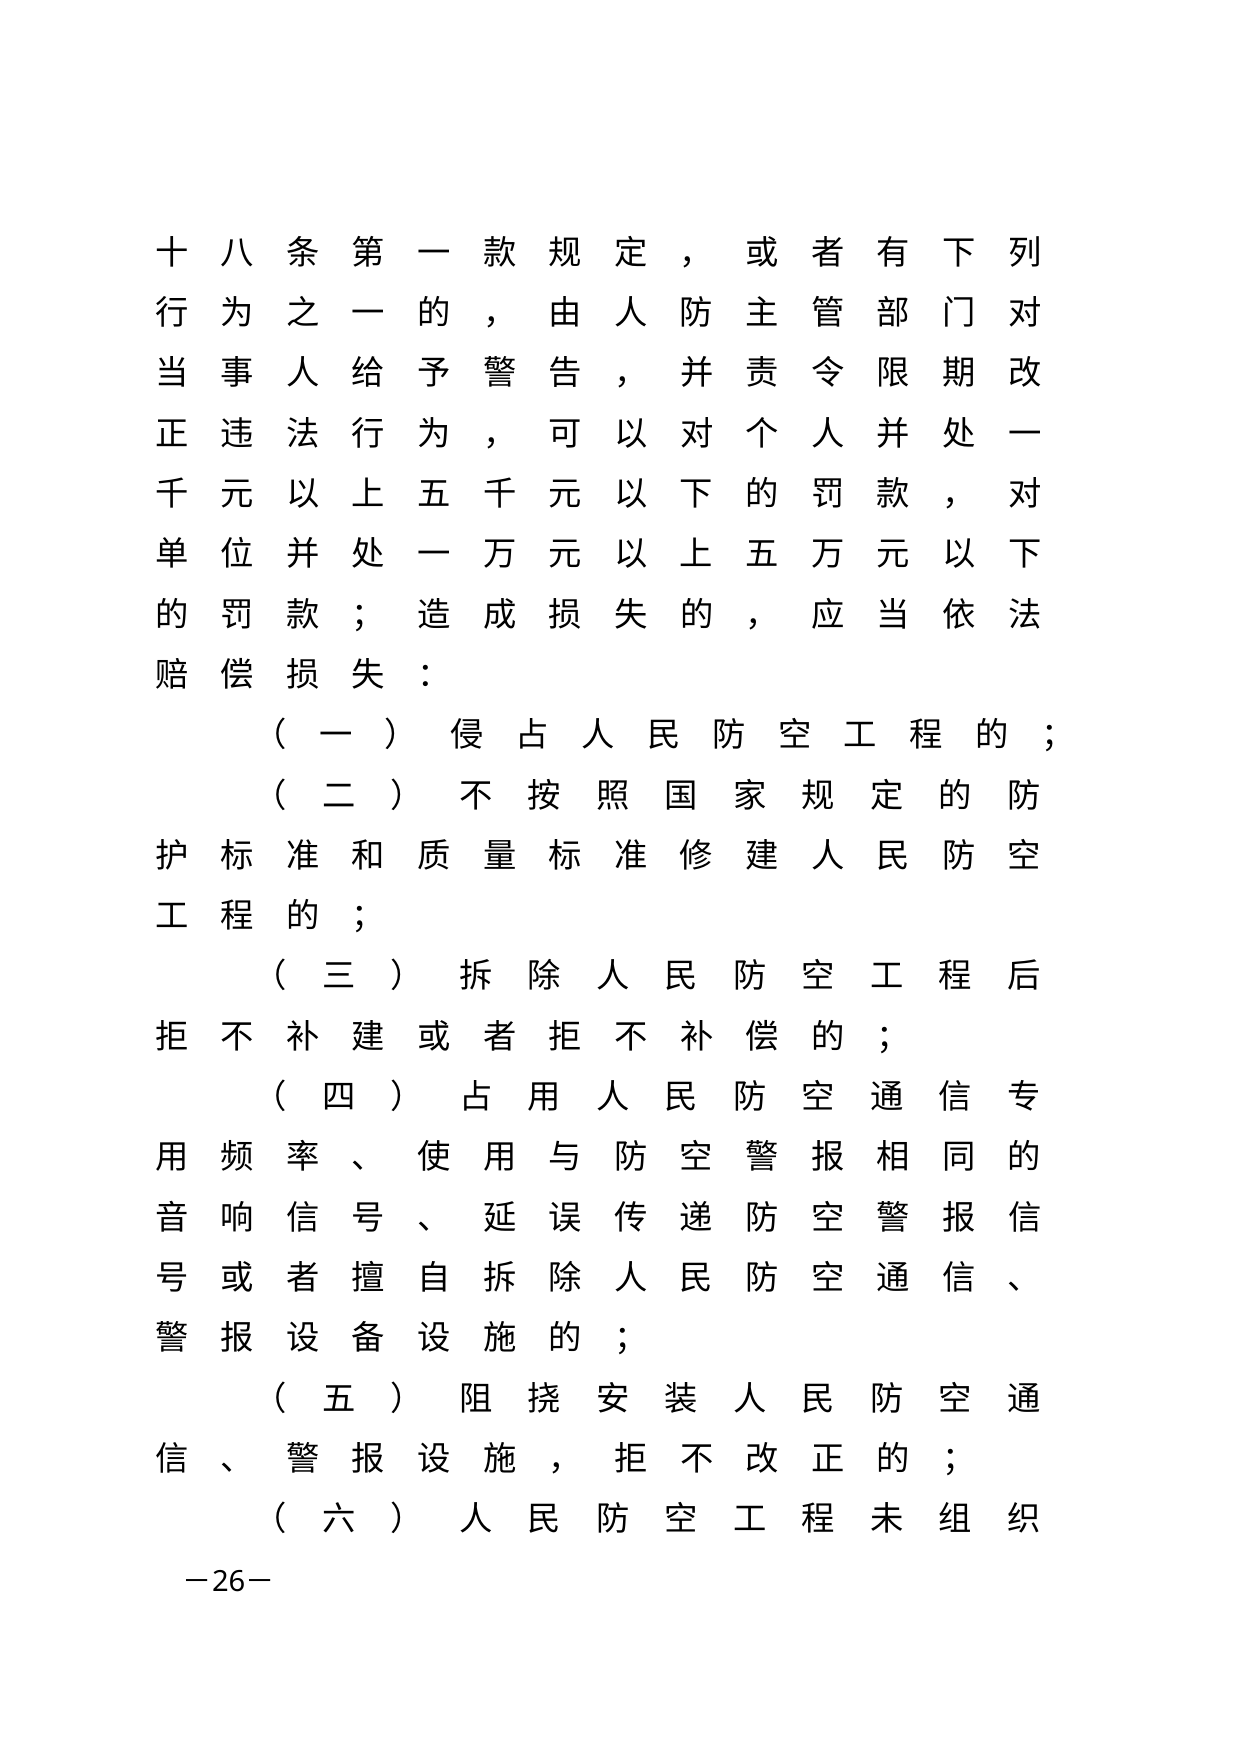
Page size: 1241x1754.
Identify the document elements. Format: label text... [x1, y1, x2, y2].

text （六）人民防空工程未组织竣工验收或者验收不合格擅自交付使用的。 [155, 1486, 1073, 1546]
text （五）阻挠安装人民防空通信、警报设施，拒不改正的； [155, 1365, 1073, 1486]
text （四）占用人民防空通信专用频率、使用与防空警报相同的音响信号、延误传递防空警报信号或者擅自拆除人民防空通信、警报设备设施的； [155, 1064, 1073, 1365]
text （二）不按照国家规定的防护标准和质量标准修建人民防空工程的； [155, 762, 1073, 943]
text （一）侵占人民防空工程的； [155, 702, 1073, 762]
text （三）拆除人民防空工程后拒不补建或者拒不补偿的； [155, 943, 1073, 1064]
text 第三十四条 违反本办法第十八条第一款规定，或者有下列行为之一的，由人防主管部门对当事人给予警告，并责令限期改正违法行为，可以对个人并处一千元以上五千元以下的罚款，对单位并处一万元以上五万元以下的罚款；造成损失的，应当依法赔偿损失： [155, 219, 1073, 702]
